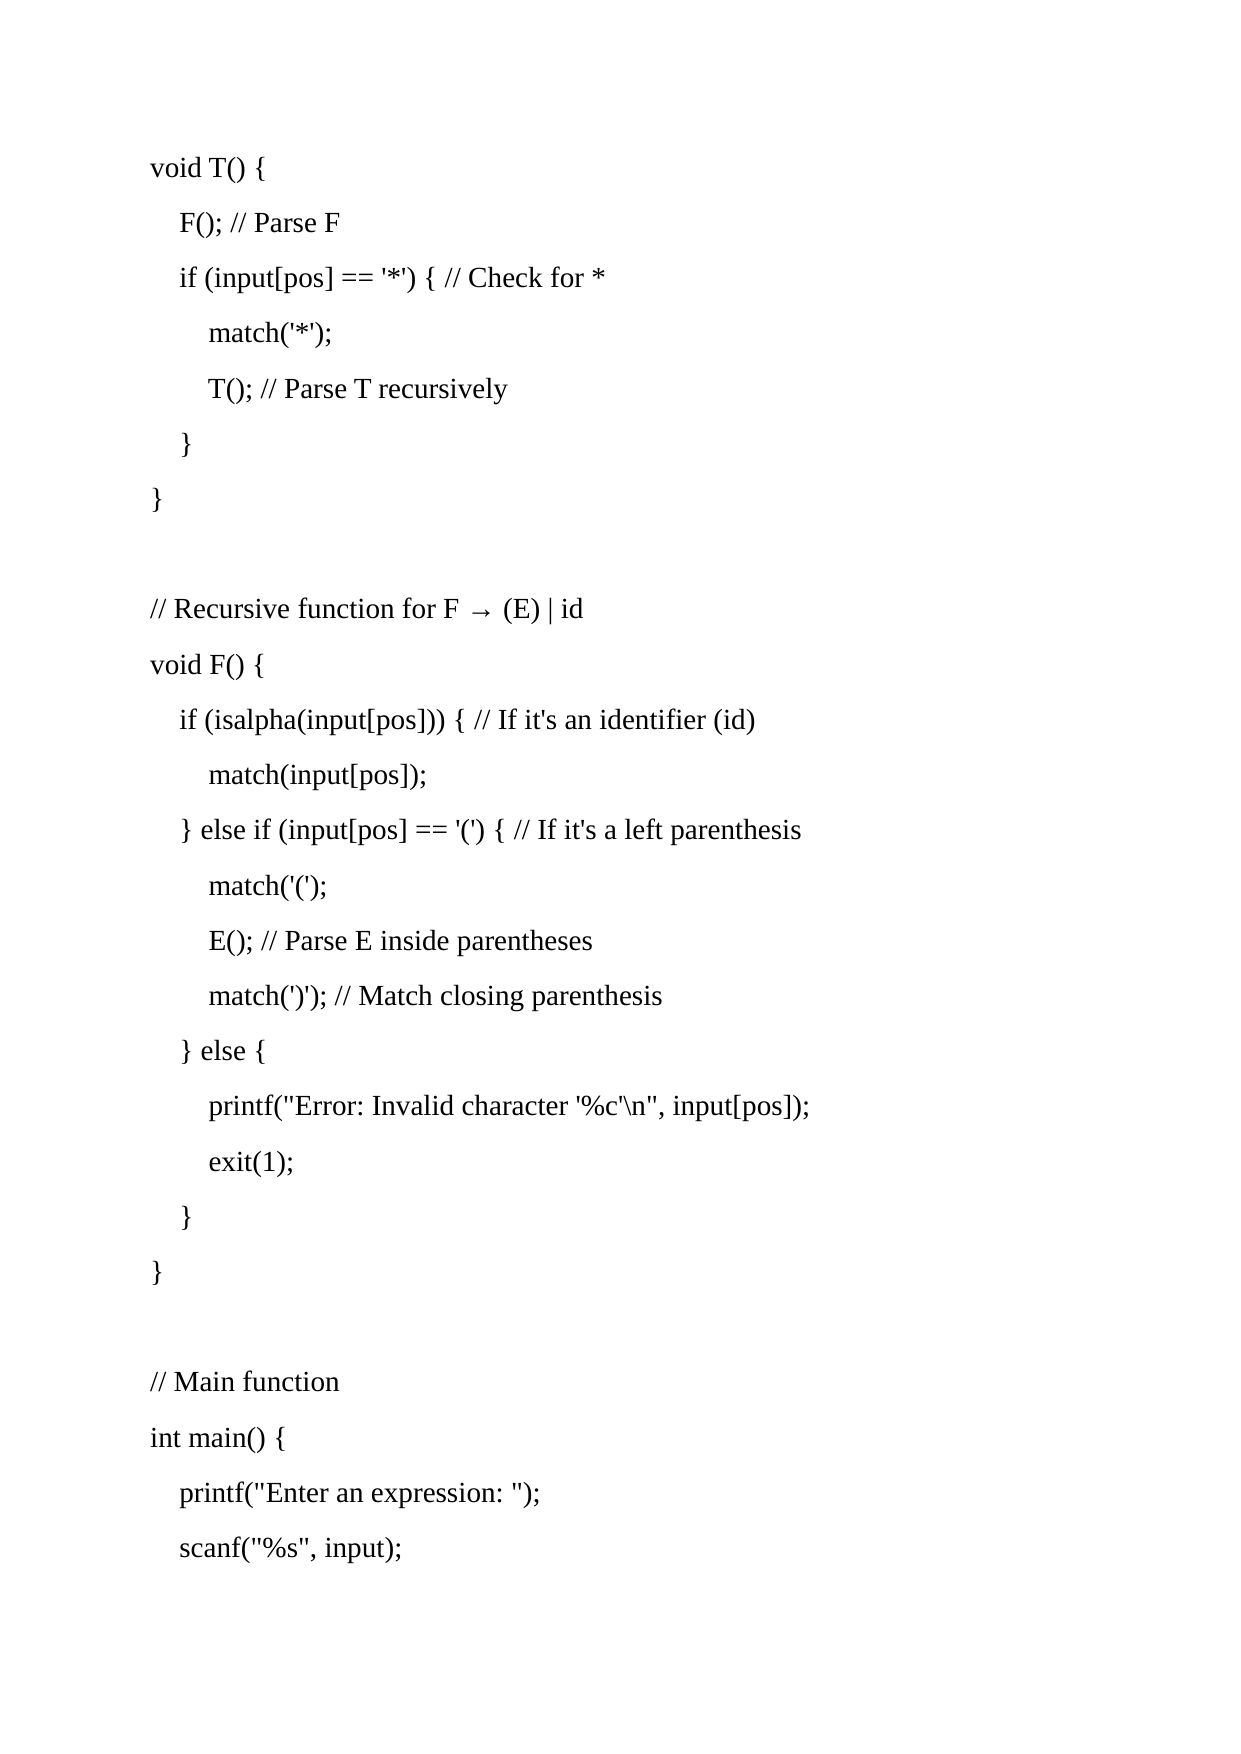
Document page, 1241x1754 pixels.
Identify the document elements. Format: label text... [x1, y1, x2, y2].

text F(); // Parse F [150, 205, 1090, 239]
text // Recursive function for F → (E) | id [150, 592, 1090, 625]
text void F() { [150, 647, 1090, 680]
text void T() { [150, 150, 1090, 183]
text if (input[pos] == '*') { // Check for * [150, 260, 1090, 294]
text printf("Error: Invalid character '%c'\n", input[pos]); [150, 1088, 1090, 1122]
text } else { [150, 1033, 1090, 1067]
text if (isalpha(input[pos])) { // If it's an identifier (id) [150, 702, 1090, 736]
text int main() { [150, 1420, 1090, 1453]
text match('*'); [150, 316, 1090, 349]
text scanf("%s", input); [150, 1530, 1090, 1564]
text printf("Enter an expression: "); [150, 1475, 1090, 1508]
text E(); // Parse E inside parentheses [150, 923, 1090, 956]
text exit(1); [150, 1144, 1090, 1177]
text } [150, 1199, 1090, 1232]
text T(); // Parse T recursively [150, 371, 1090, 404]
text } else if (input[pos] == '(') { // If it's a left parenthesis [150, 812, 1090, 846]
text match('('); [150, 868, 1090, 901]
text } [150, 426, 1090, 459]
text } [150, 481, 1090, 515]
text } [150, 1254, 1090, 1288]
text // Main function [150, 1364, 1090, 1398]
text match(')'); // Match closing parenthesis [150, 978, 1090, 1012]
text match(input[pos]); [150, 757, 1090, 791]
